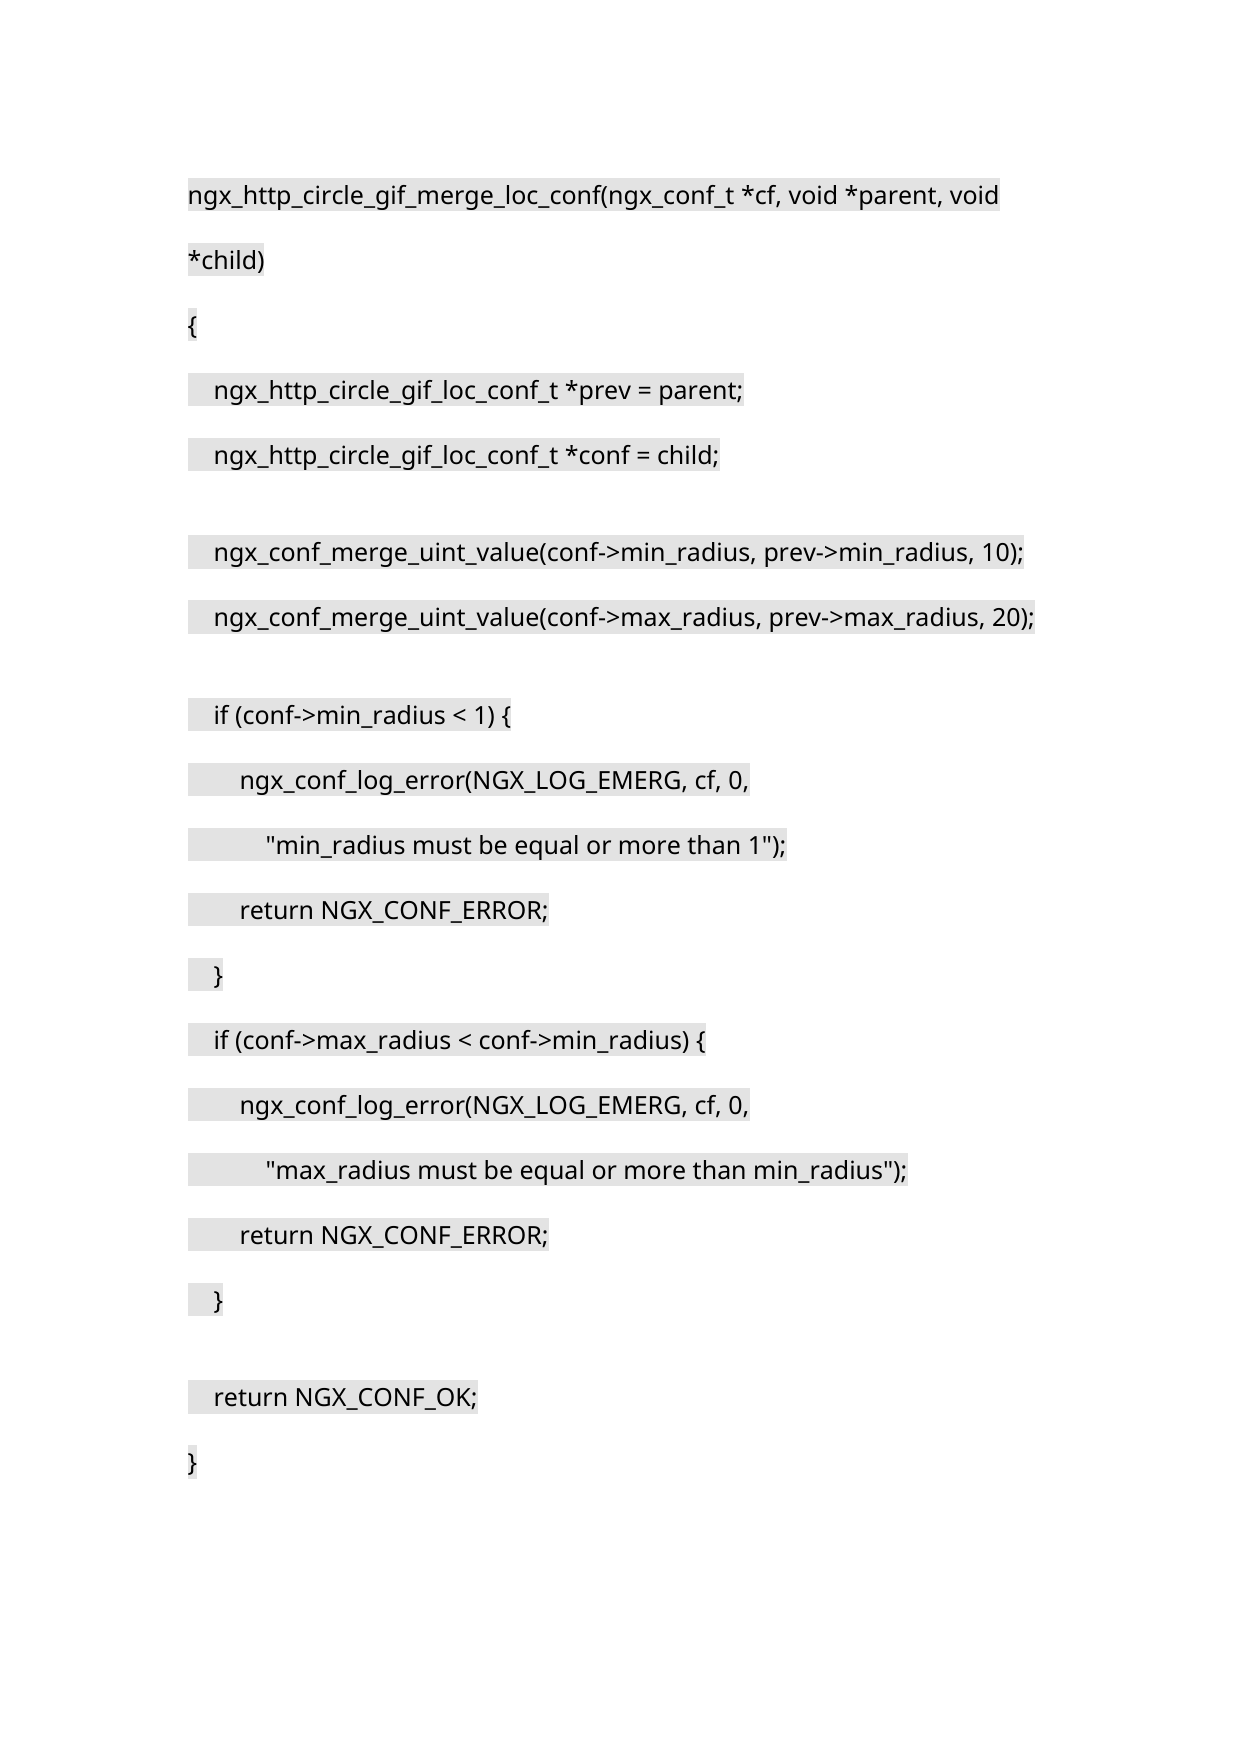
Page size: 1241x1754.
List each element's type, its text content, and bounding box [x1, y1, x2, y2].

text return NGX_CONF_OK; [187, 1364, 1053, 1429]
text ngx_conf_log_error(NGX_LOG_EMERG, cf, 0, [187, 747, 1053, 812]
text } [187, 942, 1053, 1007]
text } [187, 1267, 1053, 1332]
text "max_radius must be equal or more than min_radius"); [187, 1137, 1053, 1202]
text ngx_conf_merge_uint_value(conf->max_radius, prev->max_radius, 20); [187, 584, 1053, 649]
text if (conf->max_radius < conf->min_radius) { [187, 1007, 1053, 1072]
text ngx_http_circle_gif_merge_loc_conf(ngx_conf_t *cf, void *parent, void *child) [187, 162, 1053, 292]
text ngx_conf_merge_uint_value(conf->min_radius, prev->min_radius, 10); [187, 519, 1053, 584]
text "min_radius must be equal or more than 1"); [187, 812, 1053, 877]
text { [187, 292, 1053, 357]
text return NGX_CONF_ERROR; [187, 877, 1053, 942]
text ngx_http_circle_gif_loc_conf_t *prev = parent; [187, 357, 1053, 422]
text } [187, 1429, 1053, 1494]
text ngx_http_circle_gif_loc_conf_t *conf = child; [187, 422, 1053, 487]
text return NGX_CONF_ERROR; [187, 1202, 1053, 1267]
text ngx_conf_log_error(NGX_LOG_EMERG, cf, 0, [187, 1072, 1053, 1137]
text if (conf->min_radius < 1) { [187, 682, 1053, 747]
